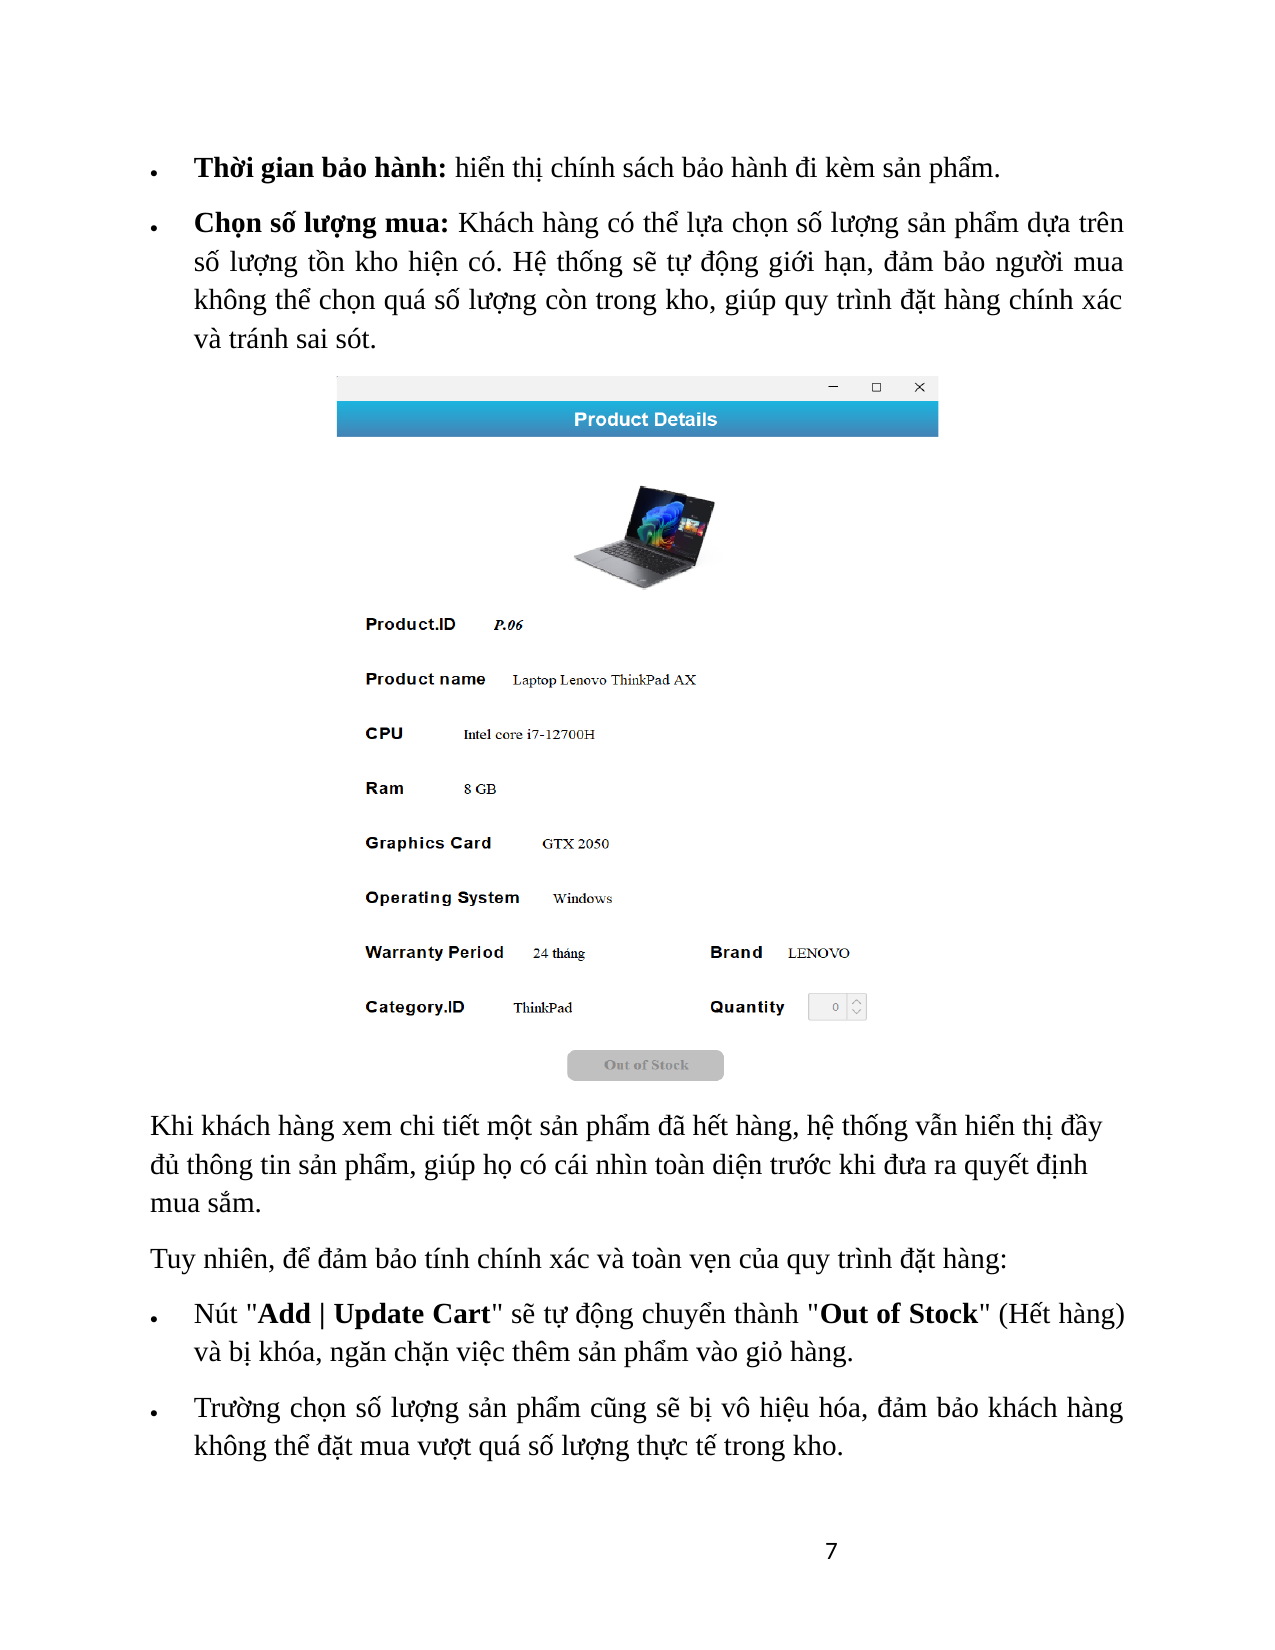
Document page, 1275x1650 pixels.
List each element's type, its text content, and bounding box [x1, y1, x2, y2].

text Khi khách hàng xem chi tiết một sản phẩm đã hết hàng, hệ thống vẫn hiển thị đầy đủ thông tin sản phẩm, giúp họ có cái nhìn toàn diện trước khi đưa ra quyết định mua sắm. [150, 1108, 1125, 1219]
list Trường chọn số lượng sản phẩm cũng sẽ bị vô hiệu hóa, đảm bảo khách hàng không thể đặt mua vượt quá số lượng thực tế trong kho. [150, 1390, 1125, 1462]
picture [336, 376, 939, 1088]
list Thời gian bảo hành: hiển thị chính sách bảo hành đi kèm sản phẩm. [150, 150, 1125, 183]
list Nút "Add | Update Cart" sẽ tự động chuyển thành "Out of Stock" (Hết hàng) và bị khóa, ngăn chặn việc thêm sản phẩm vào giỏ hàng. [150, 1296, 1125, 1368]
text Tuy nhiên, để đảm bảo tính chính xác và toàn vẹn của quy trình đặt hàng: [150, 1241, 1125, 1274]
list Chọn số lượng mua: Khách hàng có thể lựa chọn số lượng sản phẩm dựa trên số lượng tồn kho hiện có. Hệ thống sẽ tự động giới hạn, đảm bảo người mua không thể chọn quá số lượng còn trong kho, giúp quy trình đặt hàng chính xác và tránh sai sót. [150, 205, 1125, 354]
